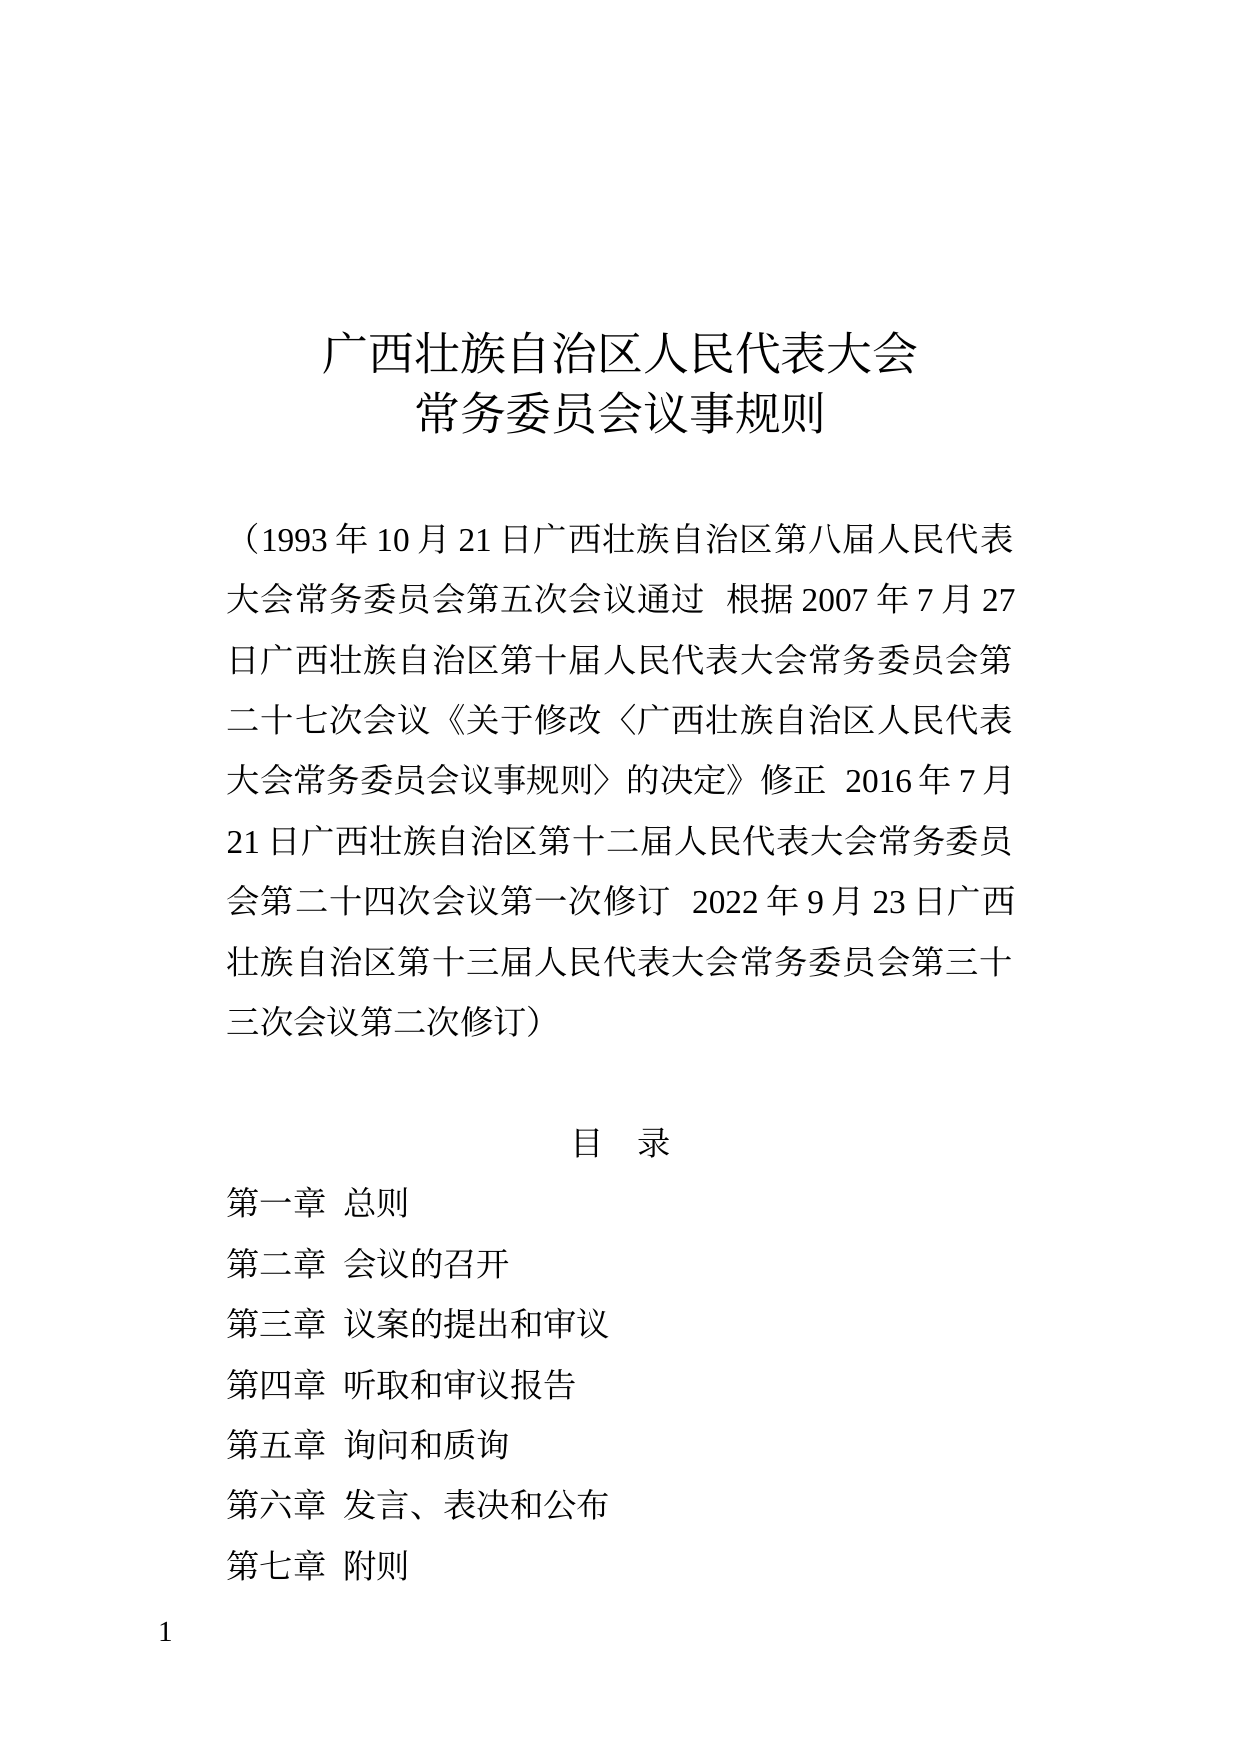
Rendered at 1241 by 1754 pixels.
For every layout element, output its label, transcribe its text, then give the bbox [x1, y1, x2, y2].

text 第七章 附则 [159, 1530, 1081, 1590]
text 第四章 听取和审议报告 [159, 1349, 1081, 1409]
text 目 录 [159, 1107, 1081, 1167]
text （1993年10月21日广西壮族自治区第八届人民代表大会常务委员会第五次会议通过 根据2007年7月27日广西壮族自治区第十届人民代表大会常务委员会第二十七次会议《关于修改〈广西壮族自治区人民代表大会常务委员会议事规则〉的决定》修正 2016年7月21日广西壮族自治区第十二届人民代表大会常务委员会第二十四次会议第一次修订 2022年9月23日广西壮族自治区第十三届人民代表大会常务委员会第三十三次会议第二次修订） [226, 503, 1016, 1047]
text 第六章 发言、表决和公布 [159, 1469, 1081, 1530]
text 第三章 议案的提出和审议 [159, 1288, 1081, 1349]
text 第五章 询问和质询 [159, 1409, 1081, 1469]
text 第二章 会议的召开 [159, 1228, 1081, 1288]
text 广西壮族自治区人民代表大会 [159, 322, 1081, 382]
text 第一章 总则 [159, 1167, 1081, 1228]
text 常务委员会议事规则 [159, 382, 1081, 442]
